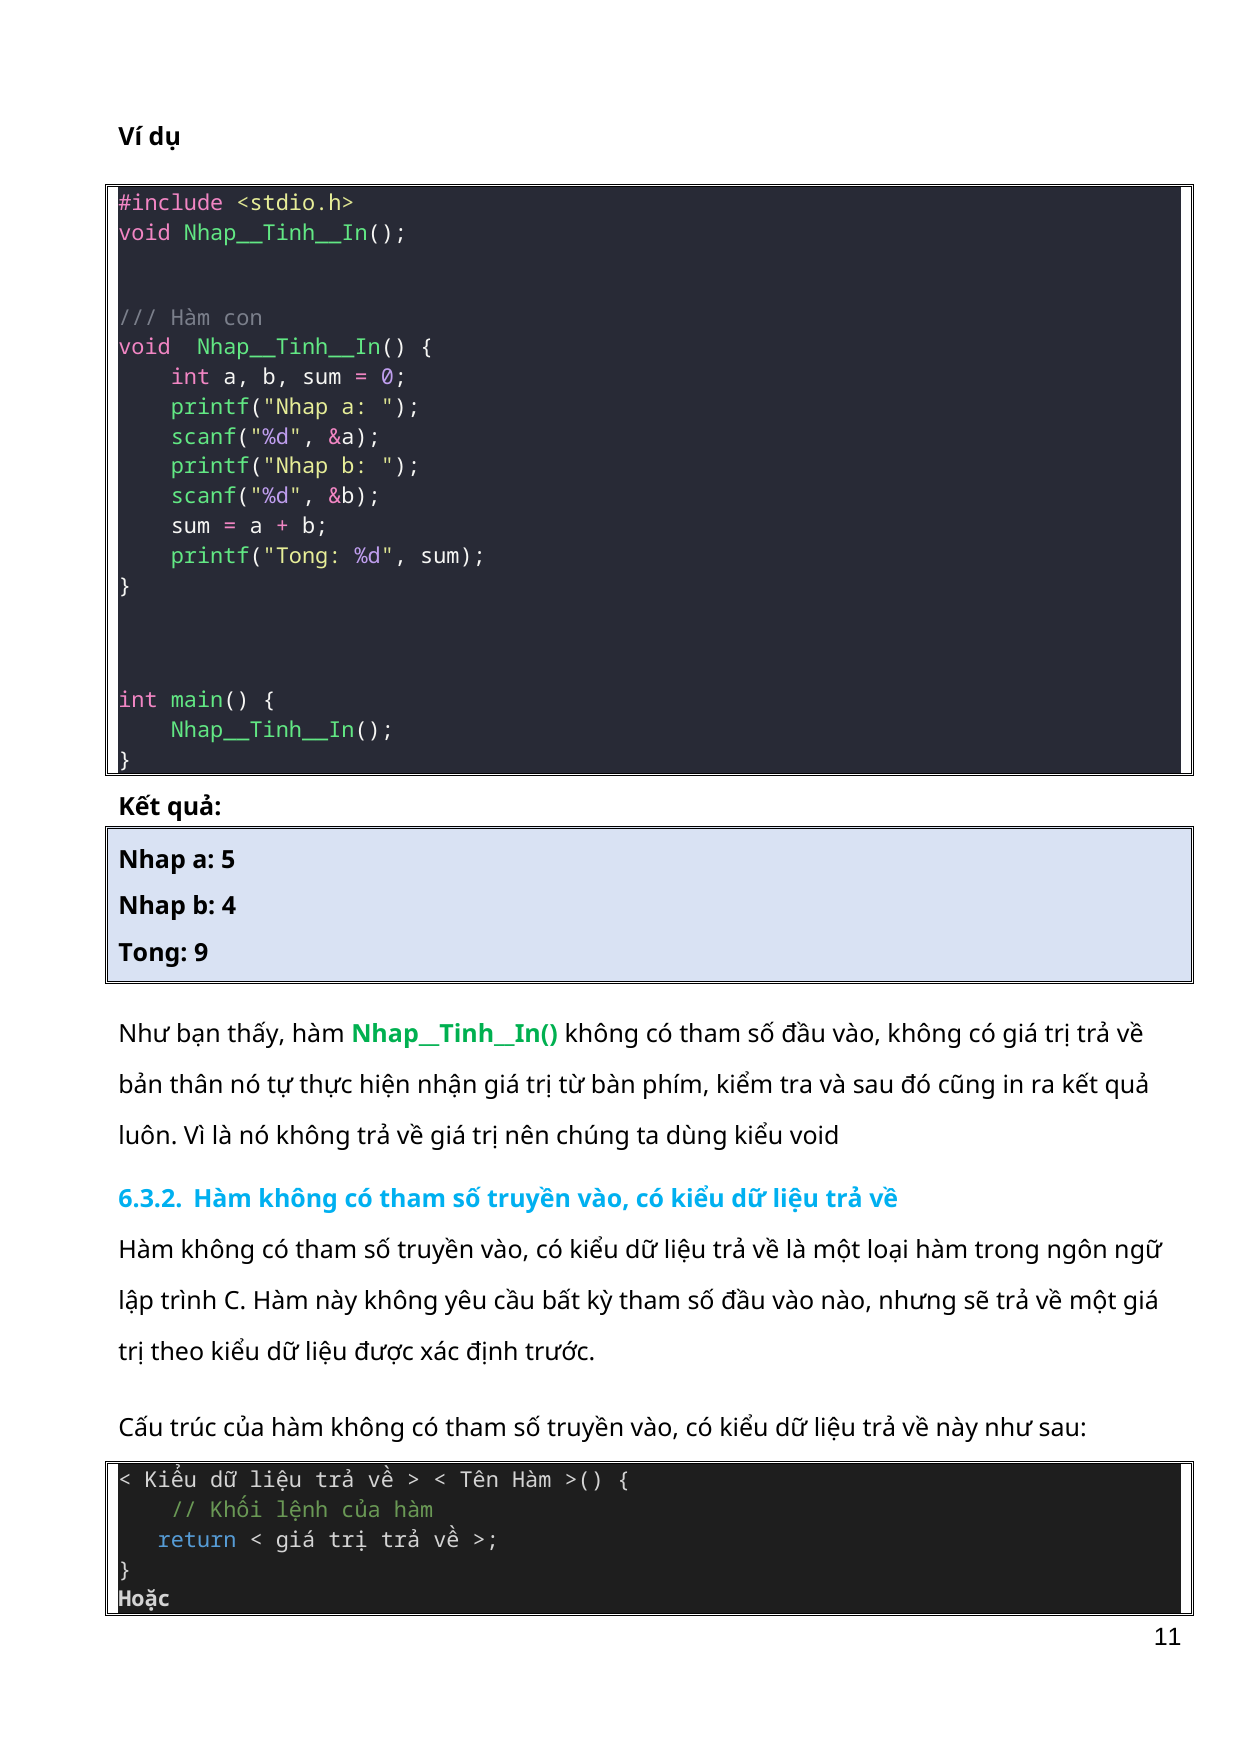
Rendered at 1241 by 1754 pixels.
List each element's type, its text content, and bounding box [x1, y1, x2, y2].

text Kết quả: [118, 789, 1181, 823]
table_header Nhap a: 5 Nhap b: 4 Tong: 9 [108, 829, 1191, 981]
text Cấu trúc của hàm không có tham số truyền vào, có kiểu dữ liệu trả về này như sau: [118, 1410, 1181, 1444]
text Ví dụ [118, 118, 1181, 152]
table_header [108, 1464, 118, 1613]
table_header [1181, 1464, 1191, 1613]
text Như bạn thấy, hàm Nhap__Tinh__In() không có tham số đầu vào, không có giá trị trả về bản thân nó tự thực hiện nhận giá trị từ bàn phím, kiểm tra và sau đó cũng in ra kết quả luôn. Vì là nó không trả về giá trị nên chúng ta dùng kiểu void [118, 1015, 1181, 1151]
subtitle Hàm không có tham số truyền vào, có kiểu dữ liệu trả về [118, 1181, 1181, 1215]
